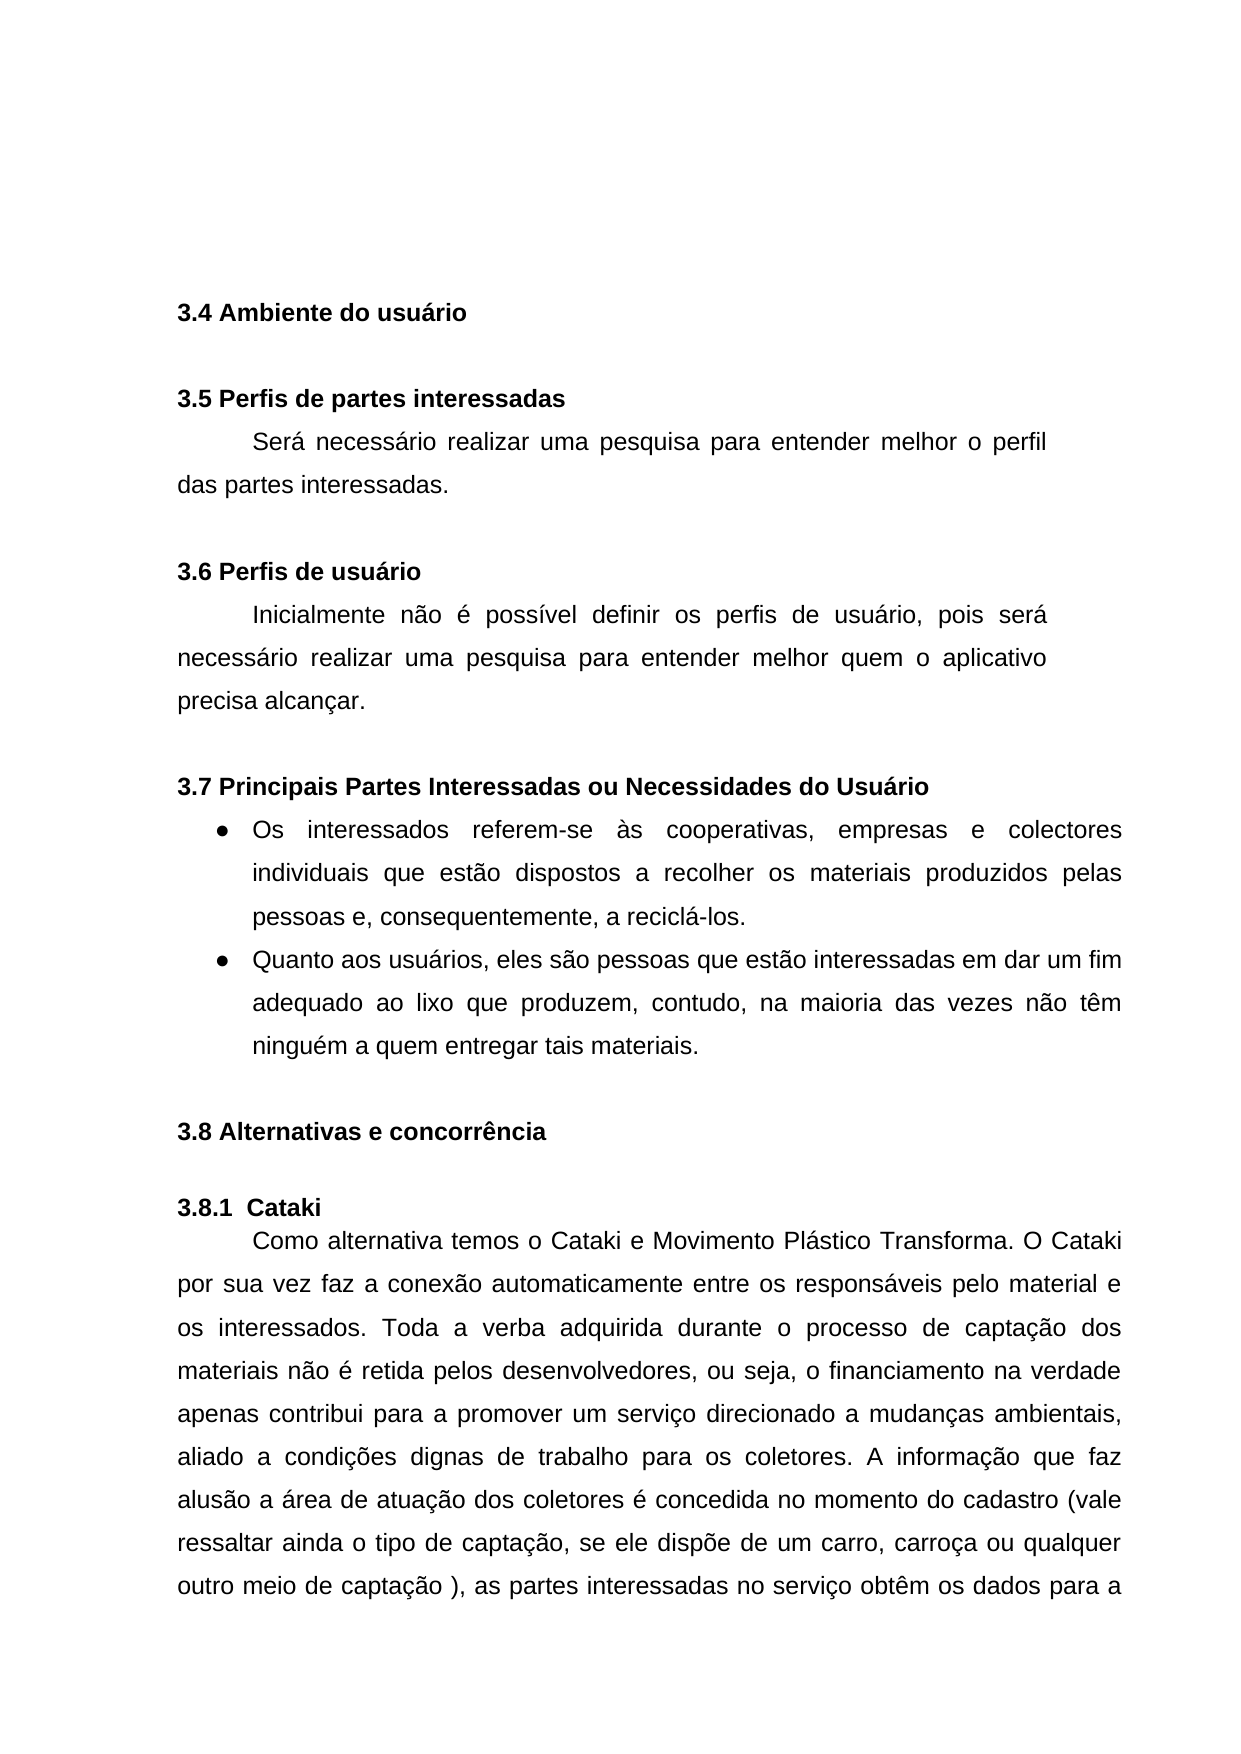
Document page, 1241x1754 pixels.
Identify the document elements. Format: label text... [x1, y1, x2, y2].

text 3.6 Perfis de usuário [177, 557, 1048, 585]
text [177, 1226, 1123, 1600]
list Quanto aos usuários, eles são pessoas que estão interessadas em dar um fim adequado ao lixo que produzem, contudo, na maioria das vezes não têm ninguém a quem entregar tais materiais. [214, 945, 1123, 1060]
text 3.8.1 Cataki [177, 1193, 1123, 1222]
text Inicialmente não é possível definir os perfis de usuário, pois será necessário realizar uma pesquisa para entender melhor quem o aplicativo precisa alcançar. [177, 600, 1048, 715]
text 3.4 Ambiente do usuário [177, 298, 1048, 327]
text Será necessário realizar uma pesquisa para entender melhor o perfil das partes interessadas. [177, 427, 1048, 499]
text 3.7 Principais Partes Interessadas ou Necessidades do Usuário [177, 772, 1123, 801]
text 3.8 Alternativas e concorrência [177, 1117, 1123, 1146]
list Os interessados referem-se às cooperativas, empresas e colectores individuais que estão dispostos a recolher os materiais produzidos pelas pessoas e, consequentemente, a reciclá-los. [214, 815, 1123, 930]
text 3.5 Perfis de partes interessadas [177, 384, 1048, 413]
